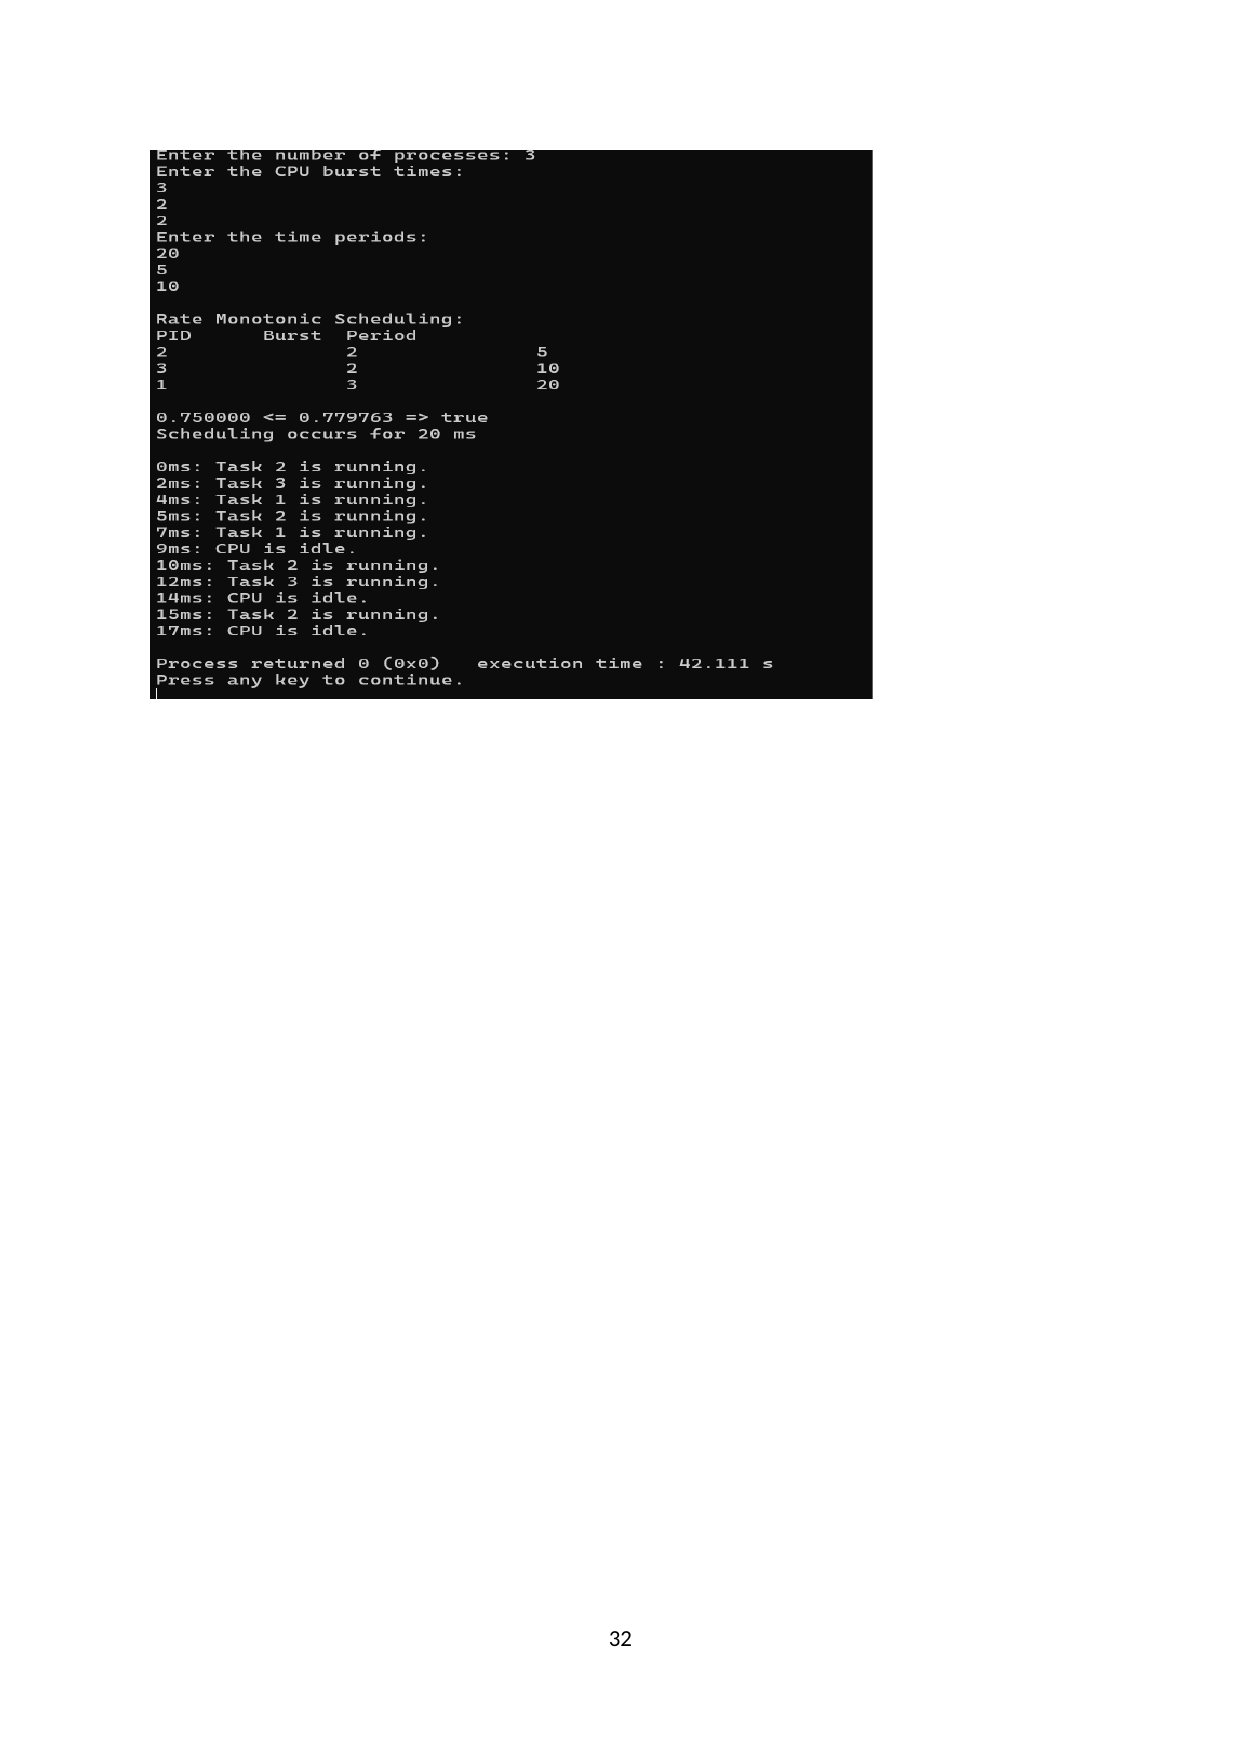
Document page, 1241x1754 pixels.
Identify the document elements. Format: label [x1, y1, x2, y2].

picture [150, 150, 873, 699]
